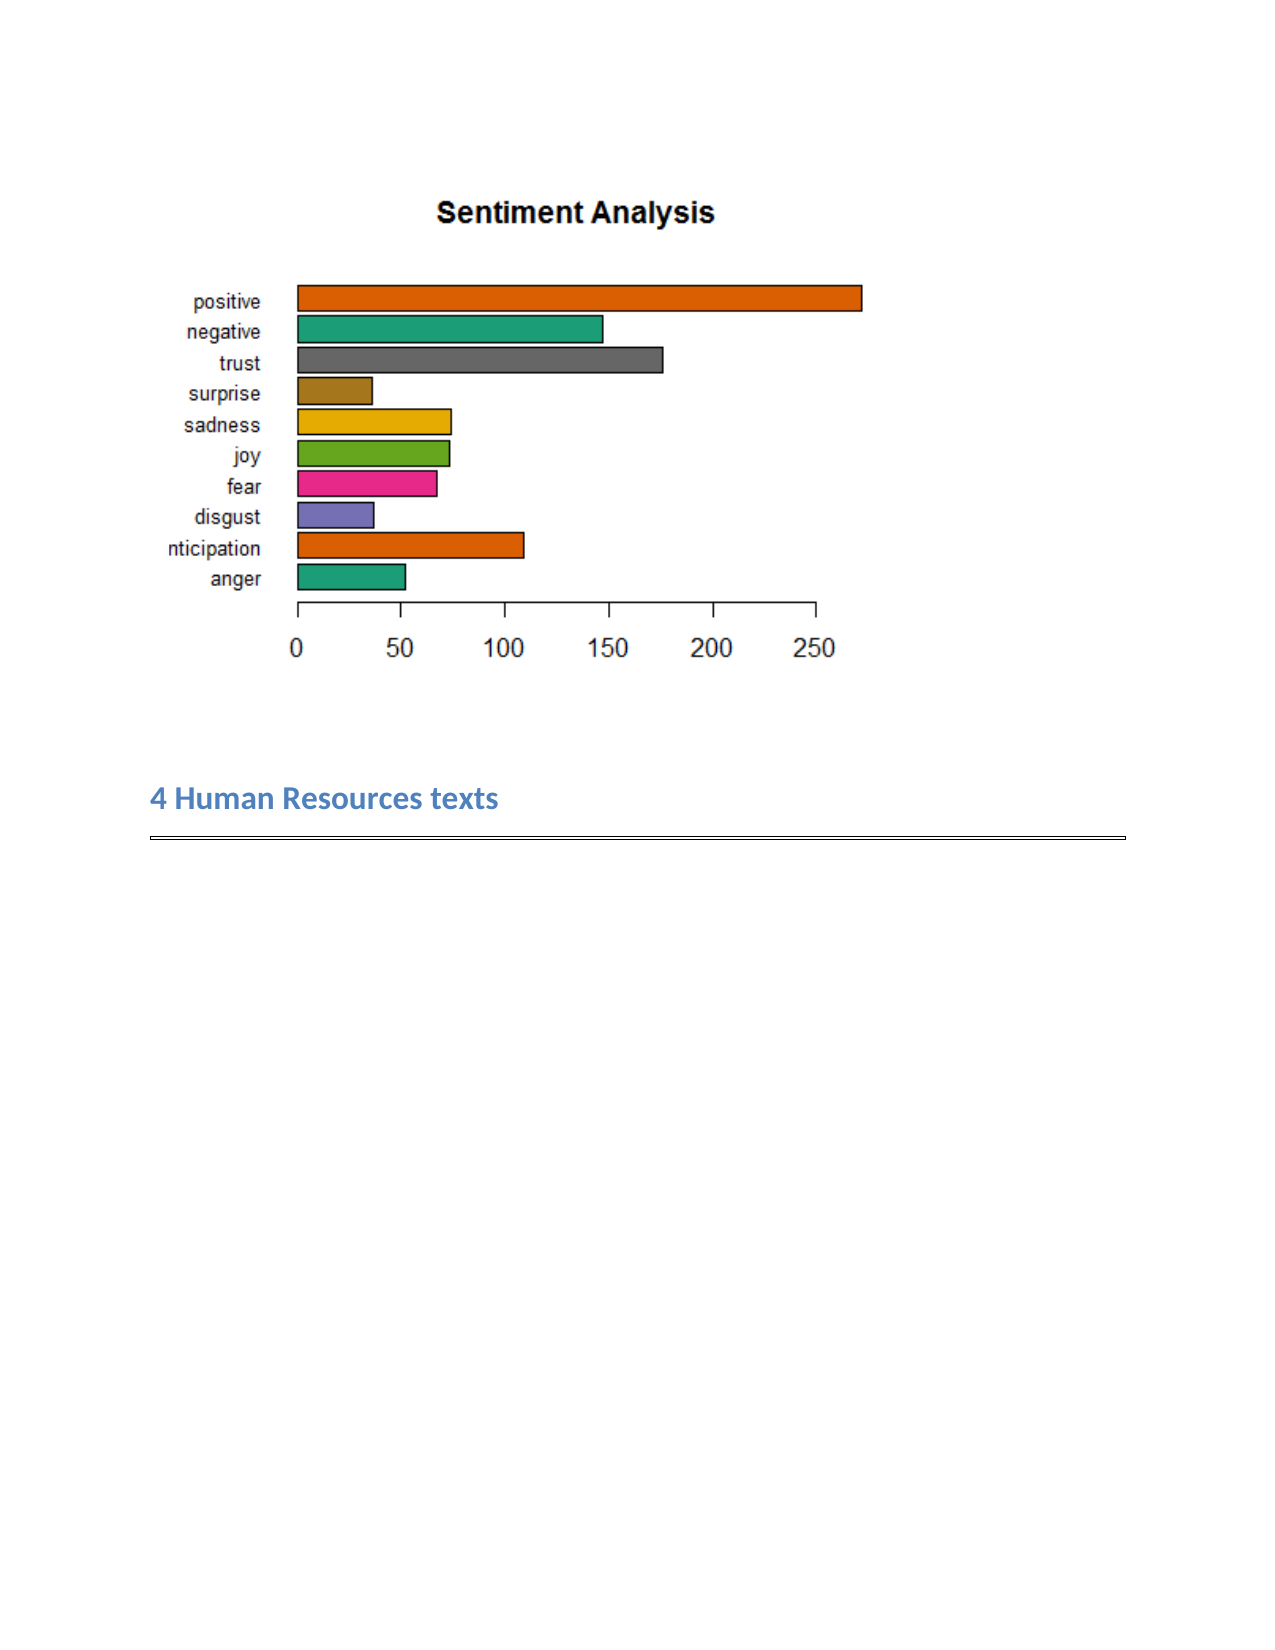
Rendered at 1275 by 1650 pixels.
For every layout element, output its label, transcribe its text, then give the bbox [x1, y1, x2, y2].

picture [168, 150, 925, 757]
subtitle 4 Human Resources texts [150, 777, 1125, 818]
